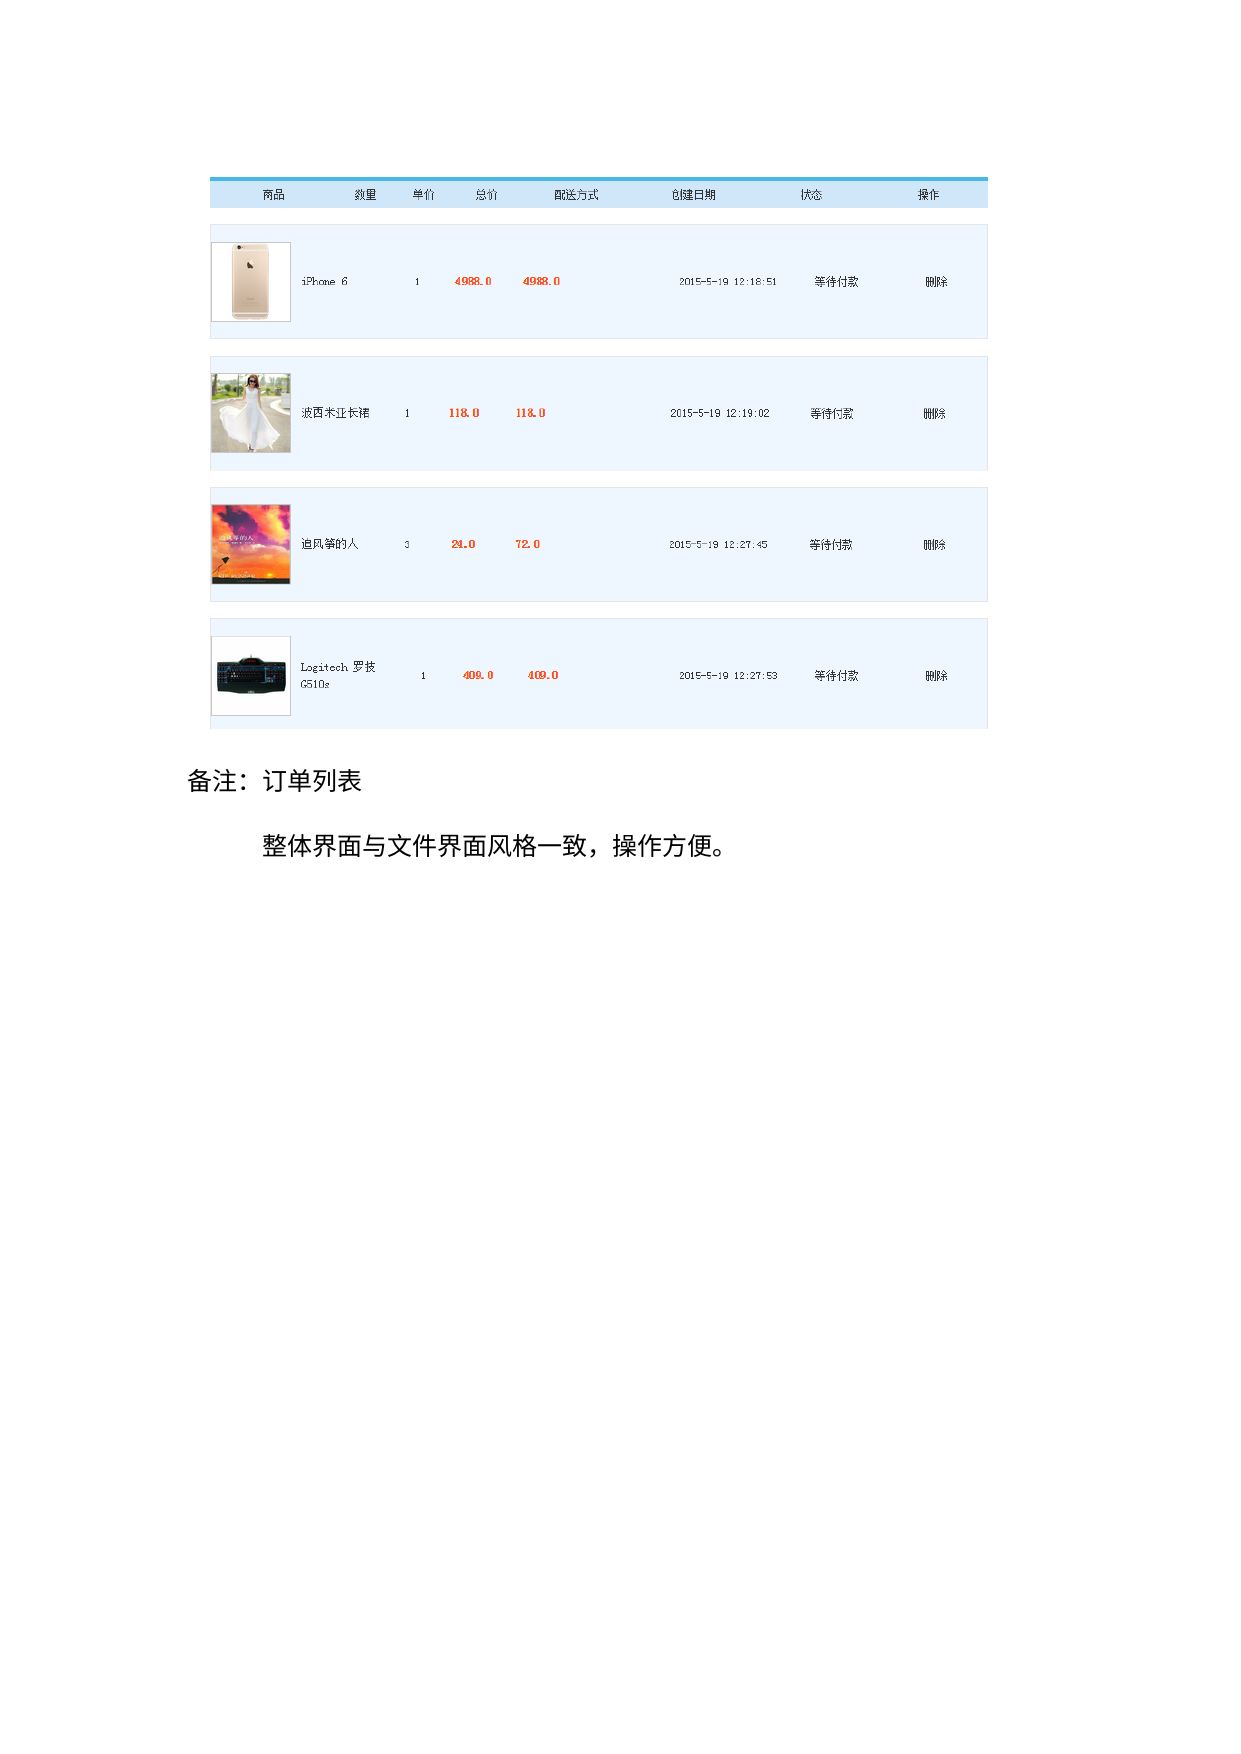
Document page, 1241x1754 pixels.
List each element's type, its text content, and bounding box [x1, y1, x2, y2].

text 整体界面与文件界面风格一致，操作方便。 [187, 812, 1053, 877]
text 备注：订单列表 [187, 747, 1053, 812]
picture [187, 162, 1053, 729]
